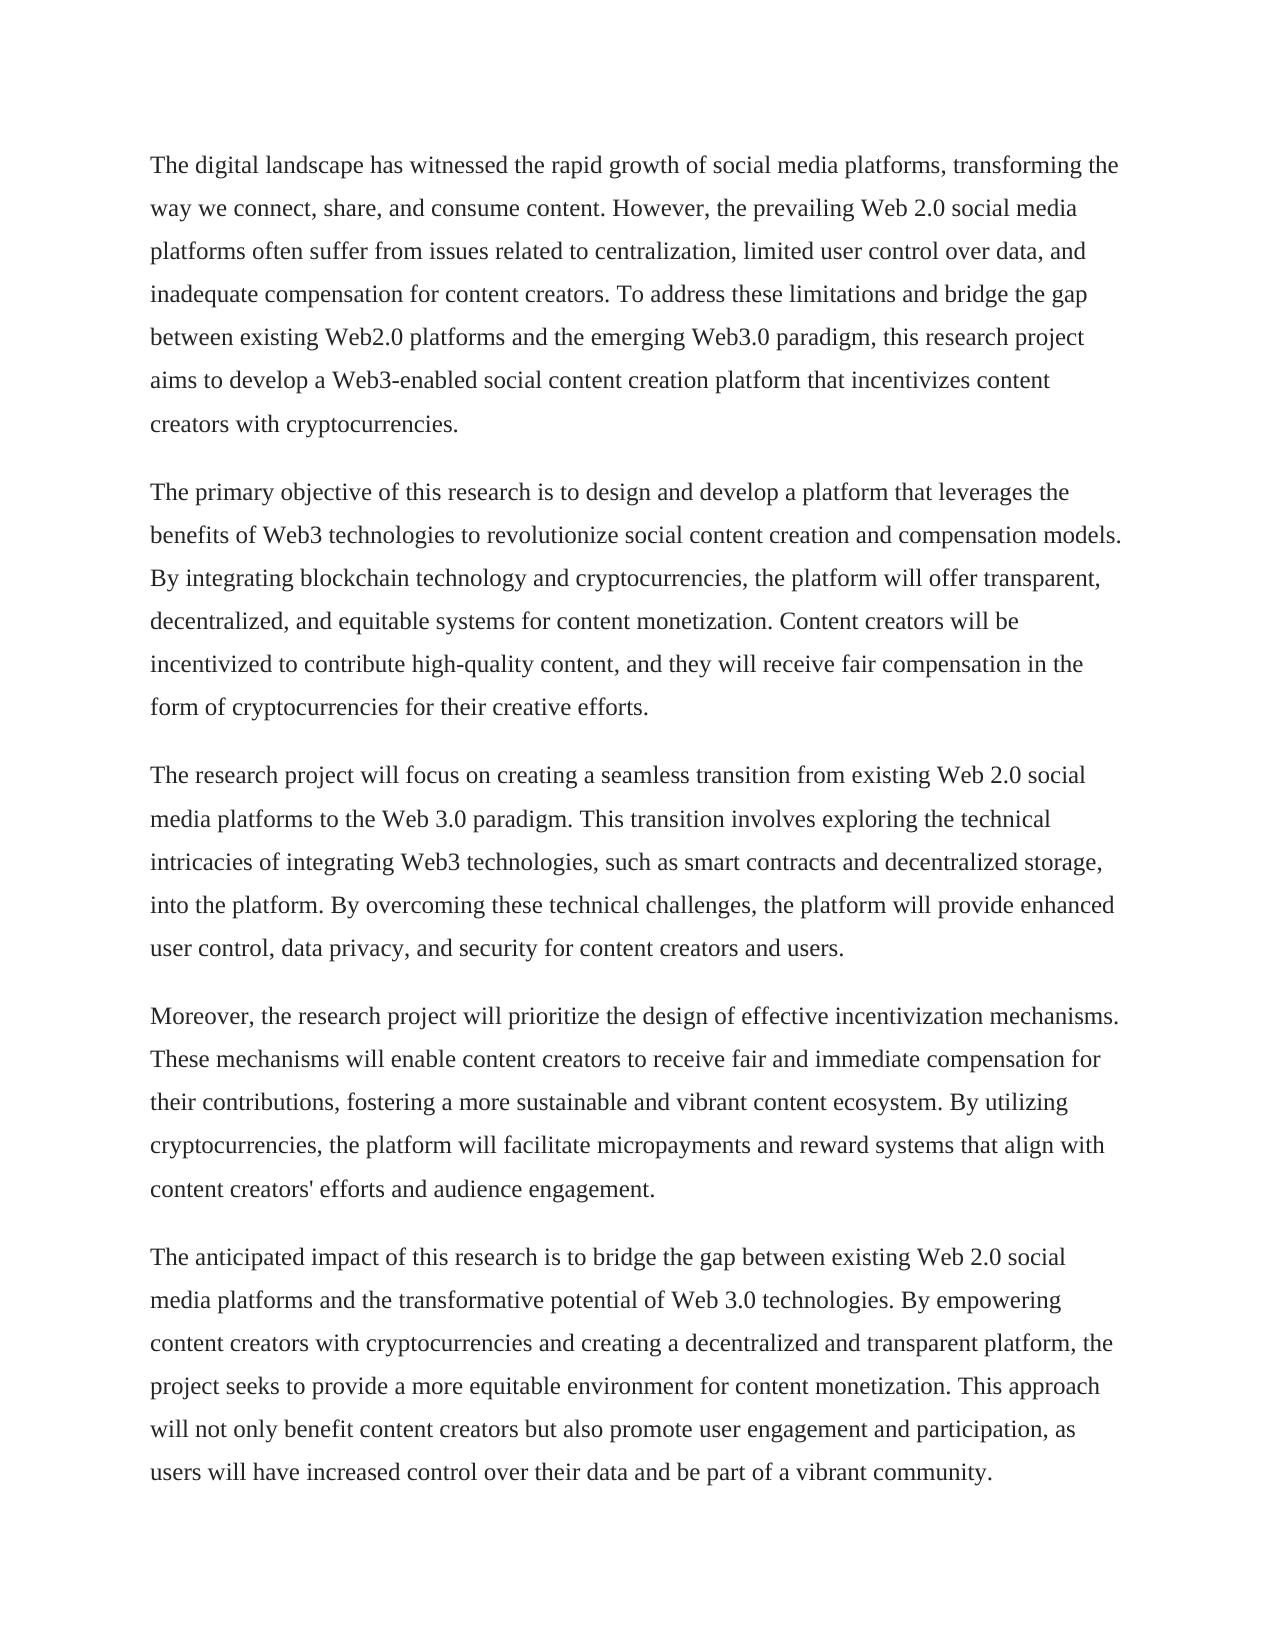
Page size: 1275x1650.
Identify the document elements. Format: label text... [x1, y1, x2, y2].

text The research project will focus on creating a seamless transition from existing Web 2.0 social media platforms to the Web 3.0 paradigm. This transition involves exploring the technical intricacies of integrating Web3 technologies, such as smart contracts and decentralized storage, into the platform. By overcoming these technical challenges, the platform will provide enhanced user control, data privacy, and security for content creators and users. [150, 761, 1125, 962]
text The primary objective of this research is to design and develop a platform that leverages the benefits of Web3 technologies to revolutionize social content creation and compensation models. By integrating blockchain technology and cryptocurrencies, the platform will offer transparent, decentralized, and equitable systems for content monetization. Content creators will be incentivized to contribute high-quality content, and they will receive fair compensation in the form of cryptocurrencies for their creative efforts. [150, 477, 1125, 721]
text The digital landscape has witnessed the rapid growth of social media platforms, transforming the way we connect, share, and consume content. However, the prevailing Web 2.0 social media platforms often suffer from issues related to centralization, limited user control over data, and inadequate compensation for content creators. To address these limitations and bridge the gap between existing Web2.0 platforms and the emerging Web3.0 paradigm, this research project aims to develop a Web3-enabled social content creation platform that incentivizes content creators with cryptocurrencies. [150, 150, 1125, 437]
text Moreover, the research project will prioritize the design of effective incentivization mechanisms. These mechanisms will enable content creators to receive fair and immediate compensation for their contributions, fostering a more sustainable and vibrant content ecosystem. By utilizing cryptocurrencies, the platform will facilitate micropayments and reward systems that align with content creators' efforts and audience engagement. [150, 1001, 1125, 1202]
text The anticipated impact of this research is to bridge the gap between existing Web 2.0 social media platforms and the transformative potential of Web 3.0 technologies. By empowering content creators with cryptocurrencies and creating a decentralized and transparent platform, the project seeks to provide a more equitable environment for content monetization. This approach will not only benefit content creators but also promote user engagement and participation, as users will have increased control over their data and be part of a vibrant community. [150, 1242, 1125, 1486]
